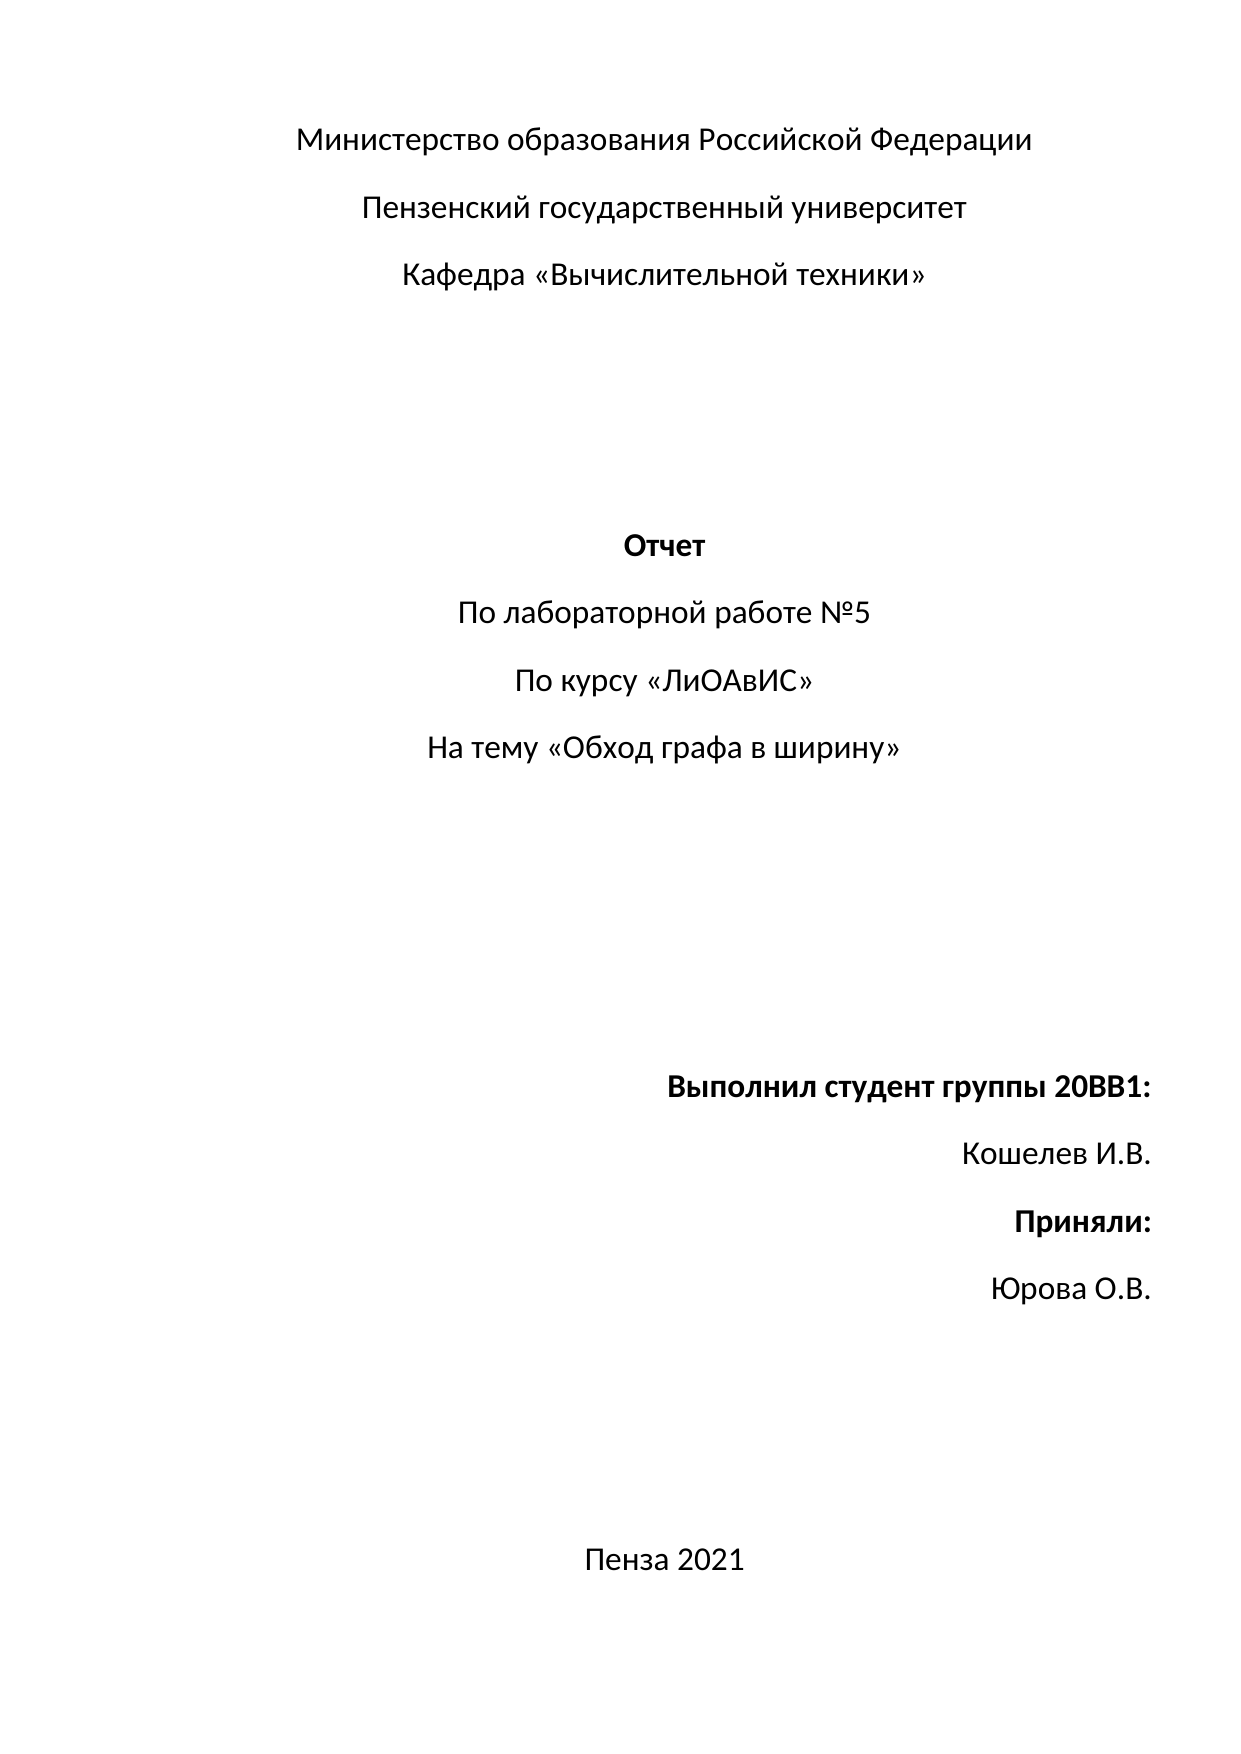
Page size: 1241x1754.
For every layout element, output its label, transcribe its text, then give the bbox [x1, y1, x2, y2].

text Пенза 2021 [177, 1538, 1152, 1578]
text Пензенский государственный университет [177, 186, 1152, 226]
text На тему «Обход графа в ширину» [177, 727, 1152, 767]
text По курсу «ЛиОАвИС» [177, 659, 1152, 700]
text По лабораторной работе №5 [177, 591, 1152, 632]
text Приняли: [177, 1200, 1152, 1241]
text Кафедра «Вычислительной техники» [177, 253, 1152, 294]
text Министерство образования Российской Федерации [177, 118, 1152, 159]
text Отчет [177, 524, 1152, 564]
text Кошелев И.В. [177, 1132, 1152, 1173]
text Выполнил студент группы 20ВВ1: [177, 1064, 1152, 1105]
text Юрова О.В. [177, 1267, 1152, 1308]
